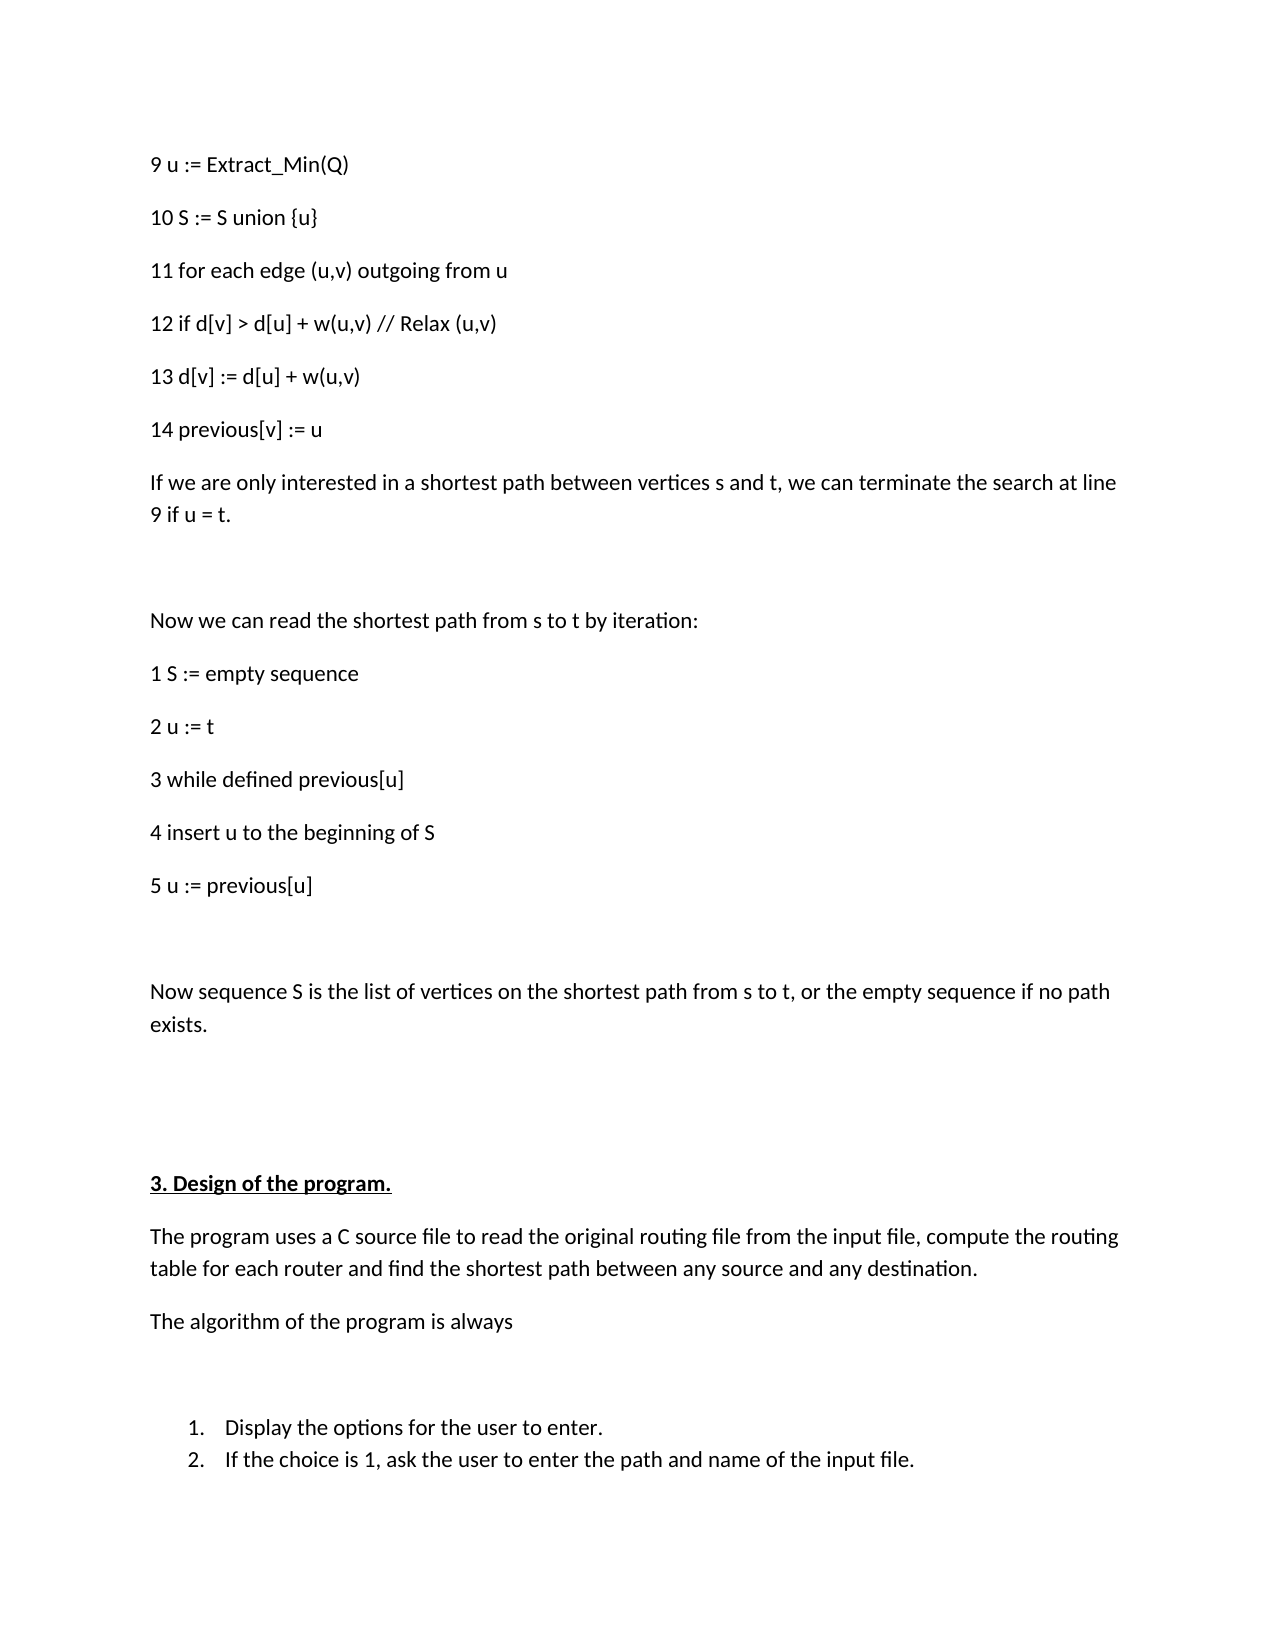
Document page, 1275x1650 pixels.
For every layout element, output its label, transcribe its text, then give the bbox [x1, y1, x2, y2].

text 14 previous[v] := u [150, 415, 1125, 443]
text 13 d[v] := d[u] + w(u,v) [150, 362, 1125, 390]
text The program uses a C source file to read the original routing file from the input file, compute the routing table for each router and find the shortest path between any source and any destination. [150, 1222, 1125, 1282]
text 10 S := S union {u} [150, 203, 1125, 231]
text 12 if d[v] > d[u] + w(u,v) // Relax (u,v) [150, 309, 1125, 337]
list Display the options for the user to enter. [187, 1413, 1125, 1441]
text 5 u := previous[u] [150, 871, 1125, 899]
text 2 u := t [150, 712, 1125, 740]
text If we are only interested in a shortest path between vertices s and t, we can terminate the search at line 9 if u = t. [150, 468, 1125, 528]
text Now we can read the shortest path from s to t by iteration: [150, 606, 1125, 634]
text The algorithm of the program is always [150, 1307, 1125, 1335]
list If the choice is 1, ask the user to enter the path and name of the input file. [187, 1445, 1125, 1473]
text 11 for each edge (u,v) outgoing from u [150, 256, 1125, 284]
text 3 while defined previous[u] [150, 765, 1125, 793]
text 9 u := Extract_Min(Q) [150, 150, 1125, 178]
text 4 insert u to the beginning of S [150, 818, 1125, 846]
text 3. Design of the program. [150, 1169, 1125, 1197]
text 1 S := empty sequence [150, 659, 1125, 687]
text Now sequence S is the list of vertices on the shortest path from s to t, or the empty sequence if no path exists. [150, 977, 1125, 1038]
